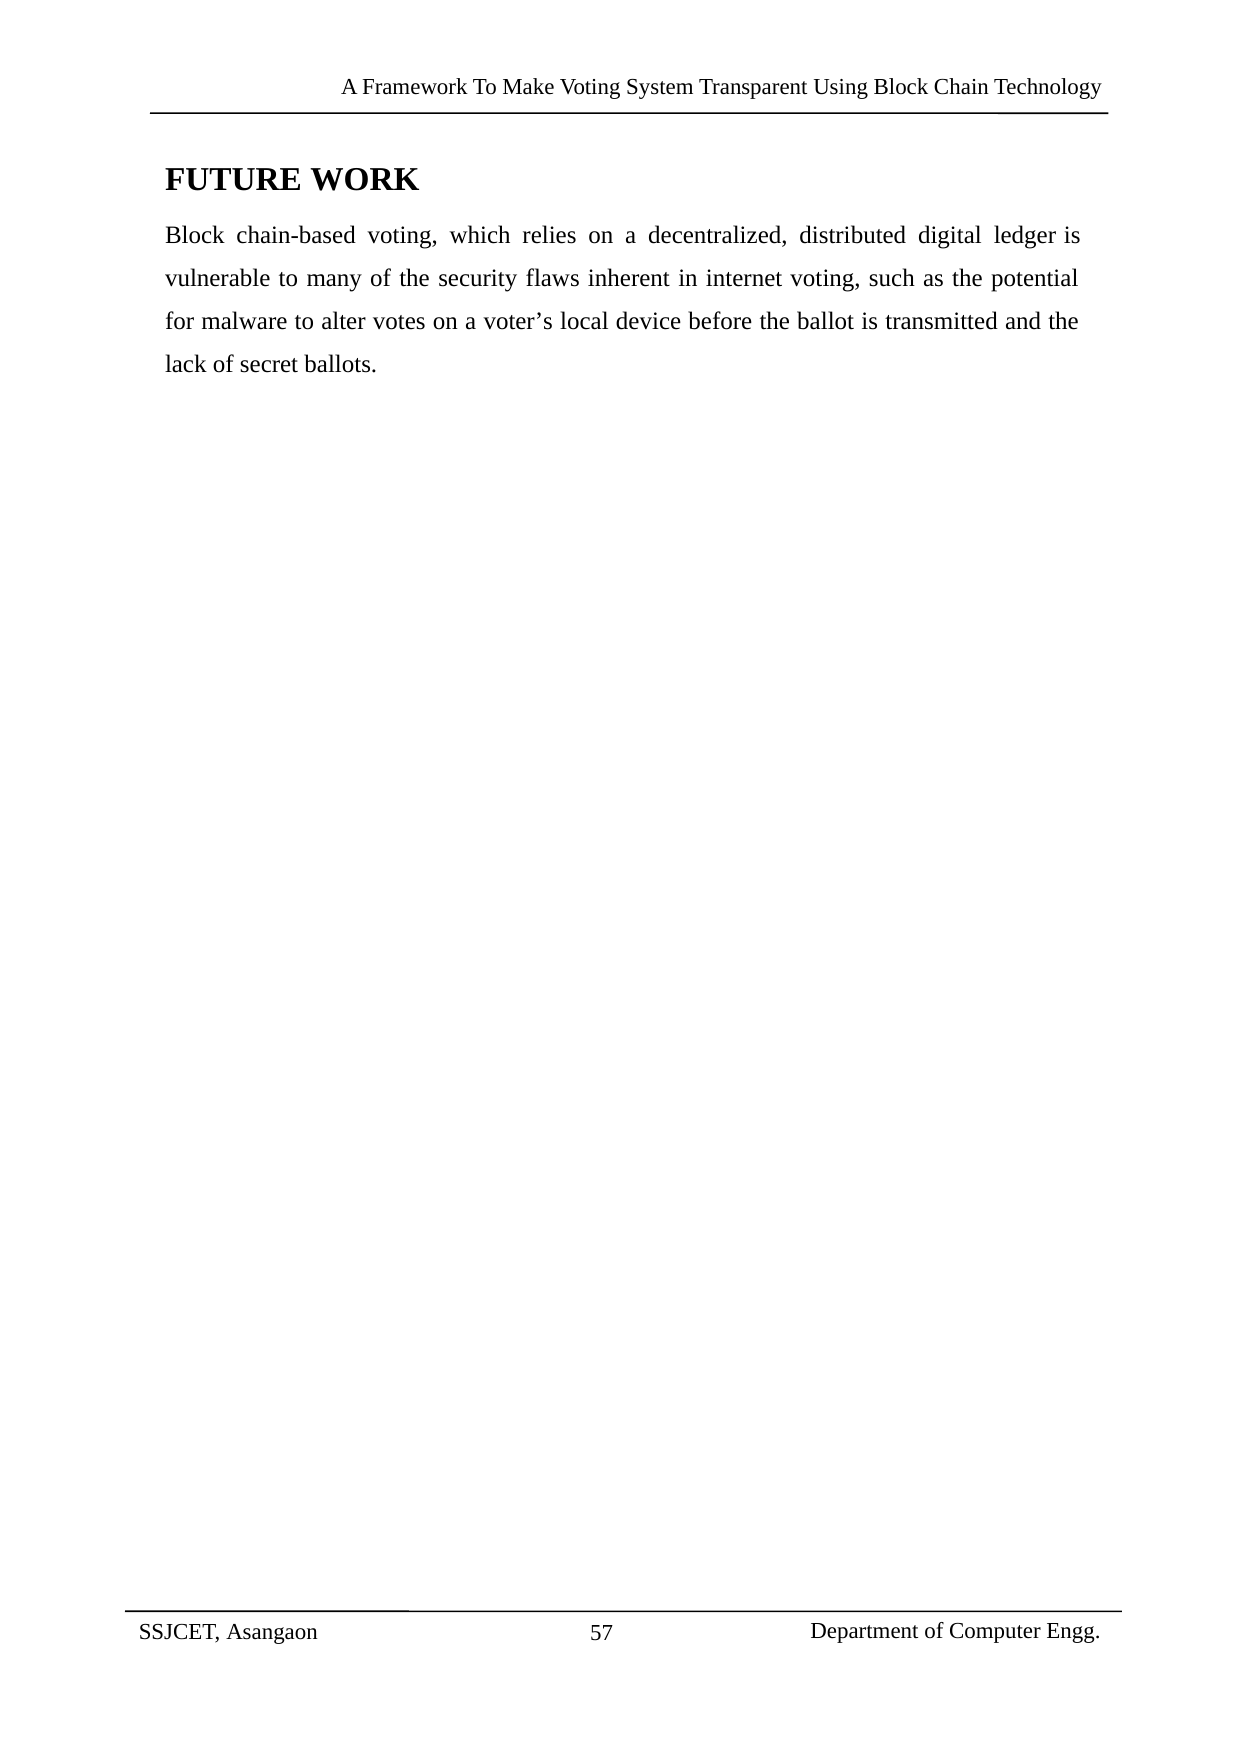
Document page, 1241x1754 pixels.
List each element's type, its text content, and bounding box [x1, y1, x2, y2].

text Block chain-based voting, which relies on a decentralized, distributed digital ledger is vulnerable to many of the security flaws inherent in internet voting, such as the potential for malware to alter votes on a voter’s local device before the ballot is transmitted and the lack of secret ballots. [165, 220, 1080, 378]
text FUTURE WORK [150, 159, 1090, 197]
